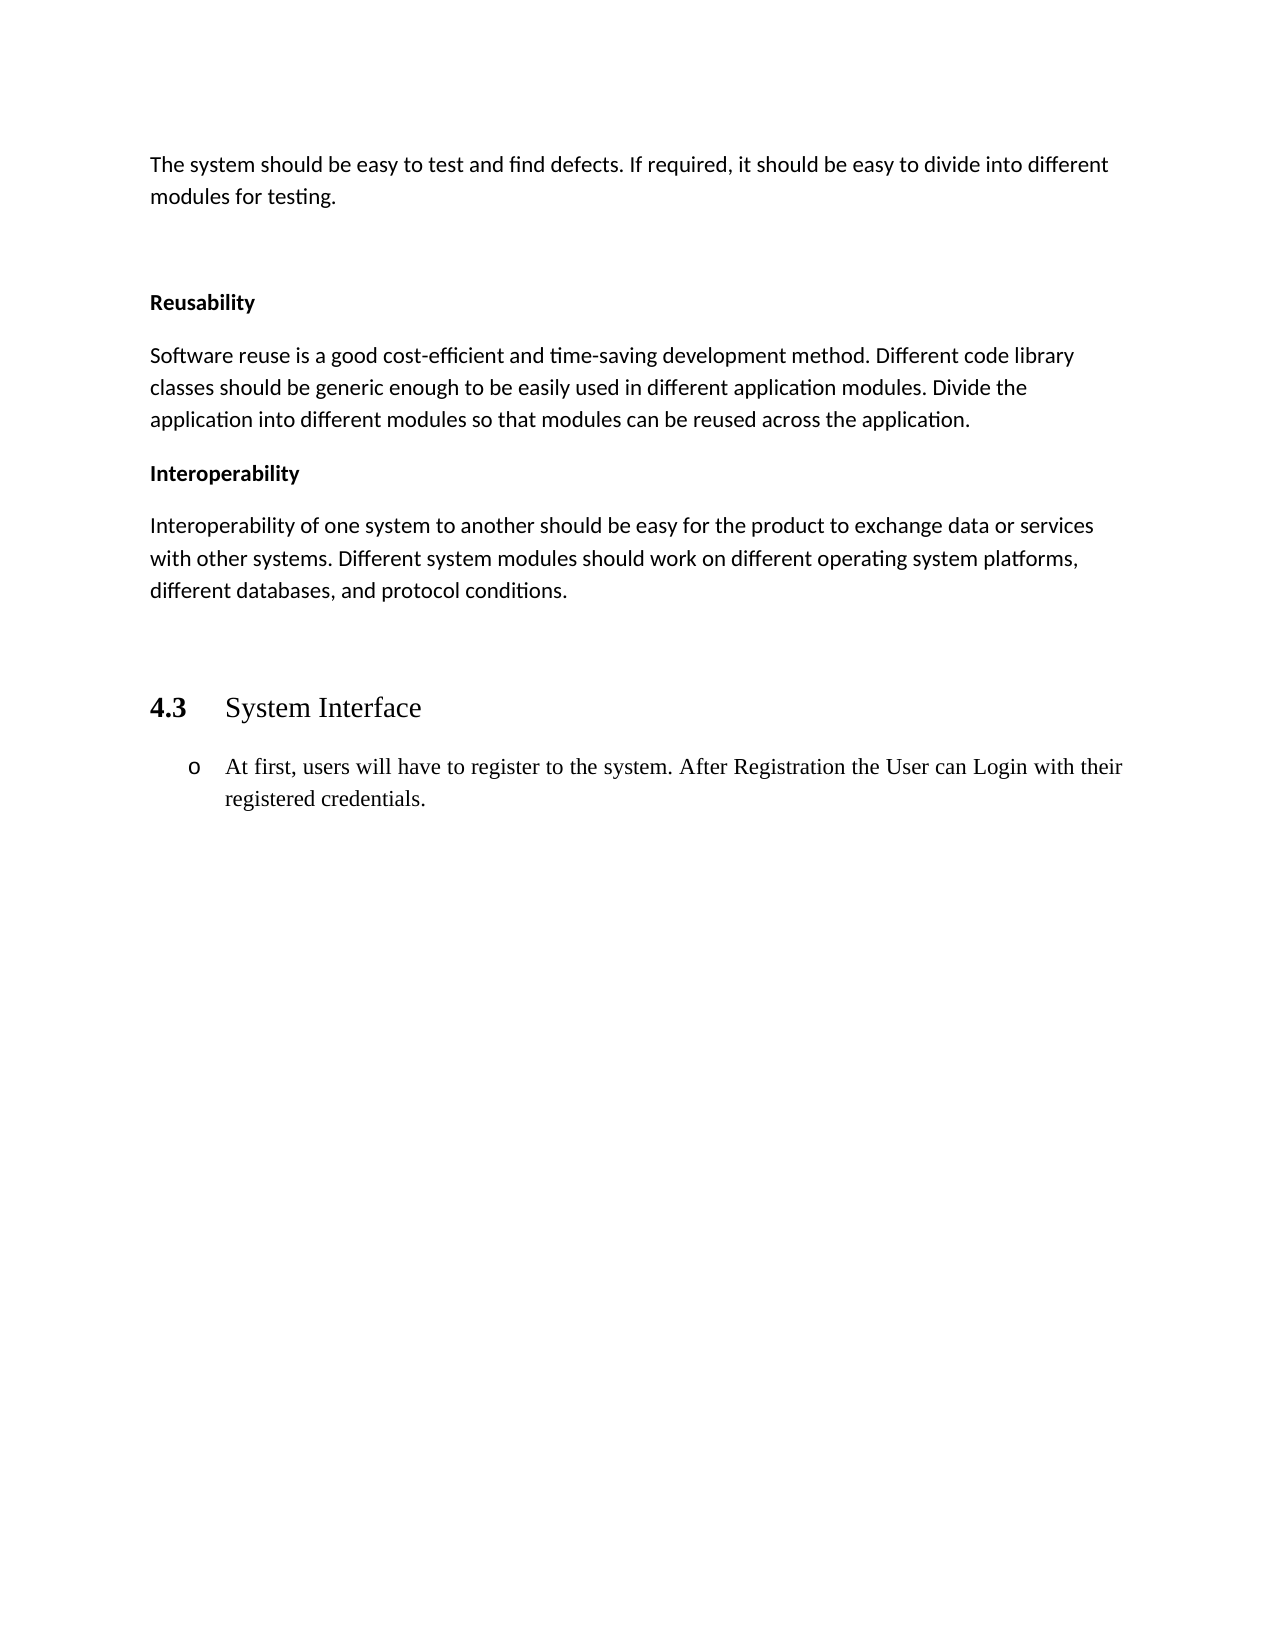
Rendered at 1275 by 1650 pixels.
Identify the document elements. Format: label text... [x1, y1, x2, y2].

text Interoperability [150, 459, 1125, 487]
subtitle System Interface [150, 690, 1125, 724]
text Reusability [150, 288, 1125, 316]
text The system should be easy to test and find defects. If required, it should be easy to divide into different modules for testing. [150, 150, 1125, 210]
text Interoperability of one system to another should be easy for the product to exchange data or services with other systems. Different system modules should work on different operating system platforms, different databases, and protocol conditions. [150, 512, 1125, 604]
text Software reuse is a good cost-efficient and time-saving development method. Different code library classes should be generic enough to be easily used in different application modules. Divide the application into different modules so that modules can be reused across the application. [150, 341, 1125, 434]
list At first, users will have to register to the system. After Registration the User can Login with their registered credentials. [187, 753, 1125, 812]
